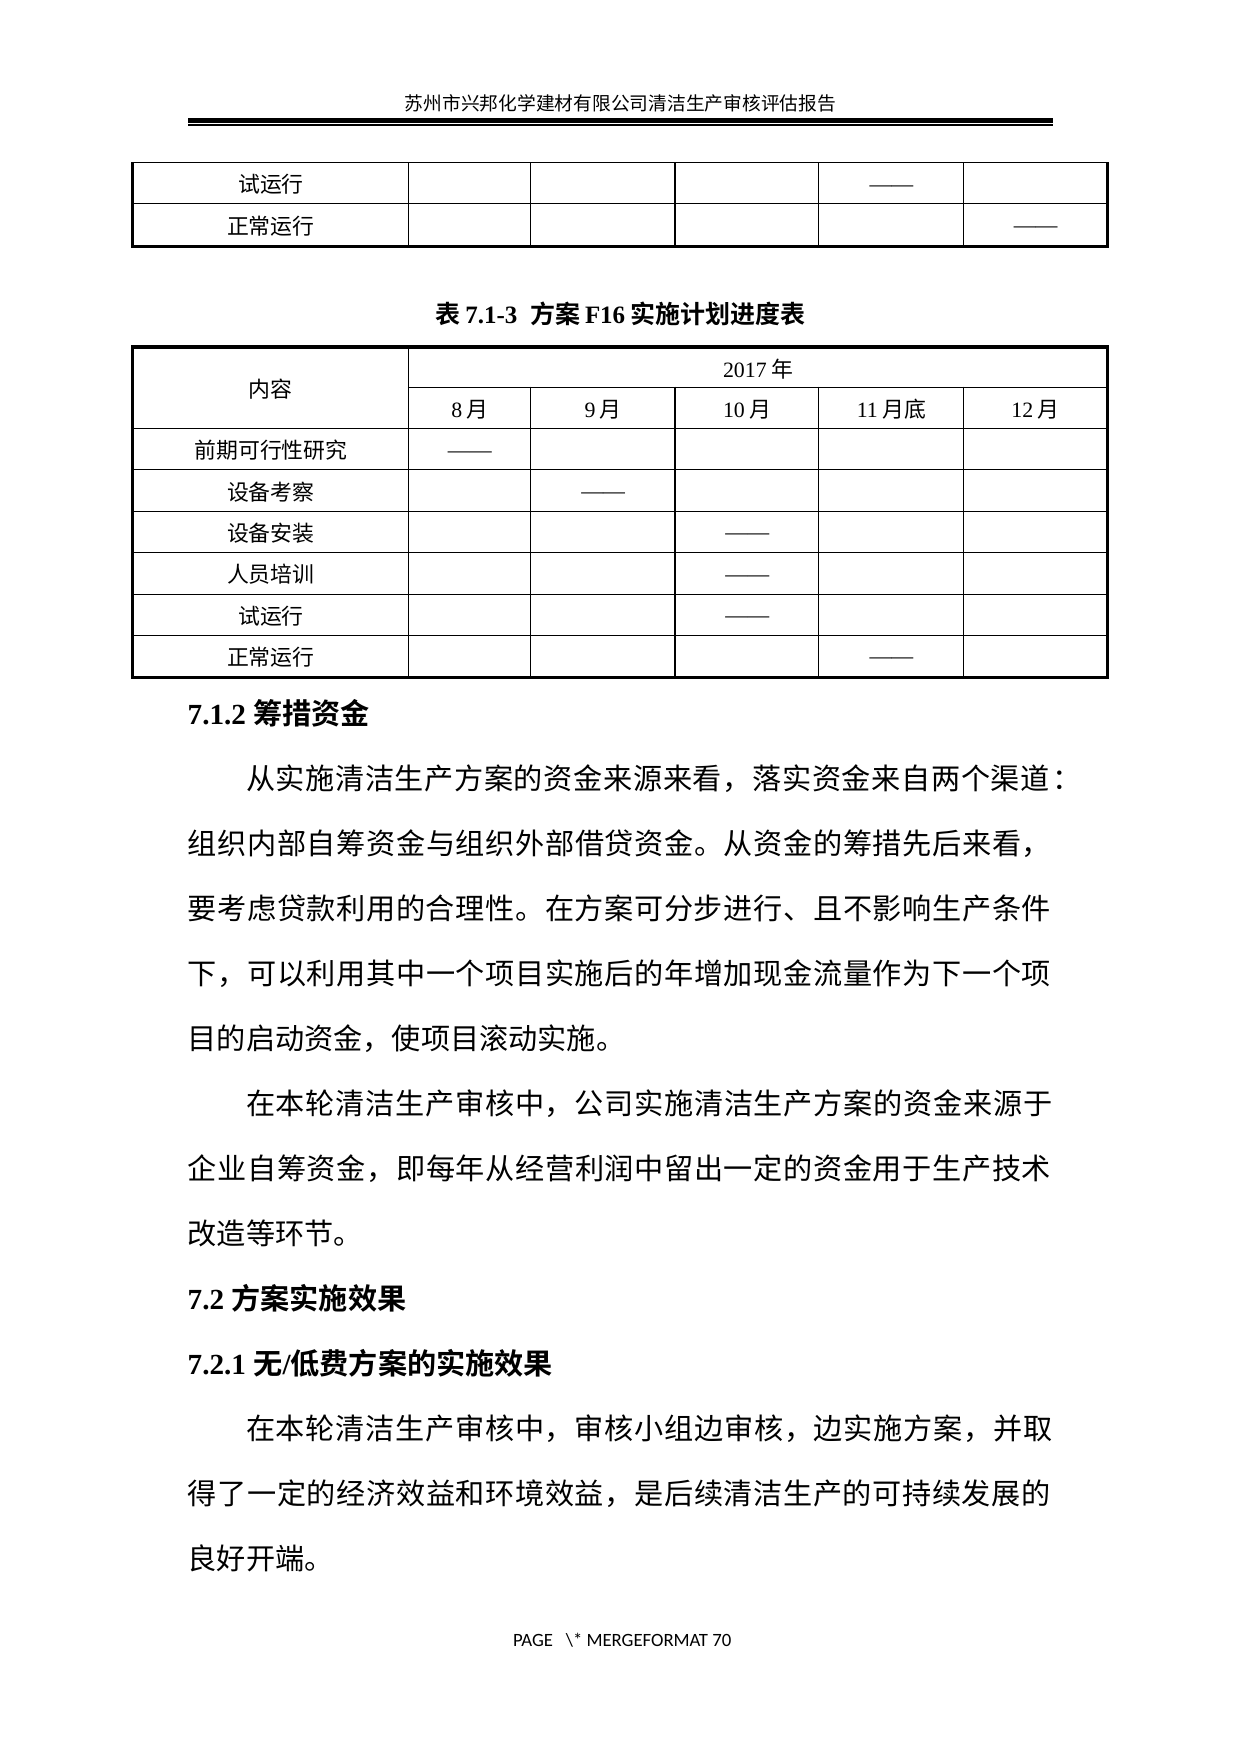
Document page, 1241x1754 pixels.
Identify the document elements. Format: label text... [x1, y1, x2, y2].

text 在本轮清洁生产审核中，审核小组边审核，边实施方案，并取得了一定的经济效益和环境效益，是后续清洁生产的可持续发展的良好开端。 [187, 1394, 1053, 1589]
table_cell 前期可行性研究 [134, 429, 408, 469]
table_cell [676, 470, 818, 511]
table_cell [409, 595, 530, 635]
table_header 2017年 [409, 349, 1106, 387]
table_cell 9月 [531, 388, 674, 428]
table_cell [819, 595, 963, 635]
table_cell [531, 512, 674, 552]
table_cell —— [964, 204, 1106, 245]
table_cell [964, 429, 1106, 469]
table_cell —— [531, 470, 674, 511]
table_cell —— [819, 163, 963, 203]
table_cell [819, 429, 963, 469]
table_cell [676, 429, 818, 469]
table_cell [819, 512, 963, 552]
table_cell [964, 470, 1106, 511]
table_cell [964, 163, 1106, 203]
table_cell 10月 [676, 388, 818, 428]
table_cell 8月 [409, 388, 530, 428]
table_header 内容 [134, 349, 408, 428]
table_cell [531, 429, 674, 469]
text 7.2.1 无/低费方案的实施效果 [187, 1329, 1053, 1394]
table_cell —— [409, 429, 530, 469]
table_cell [819, 553, 963, 593]
table_cell [531, 553, 674, 593]
table_cell 正常运行 [134, 204, 408, 245]
table_cell [409, 512, 530, 552]
table_cell [409, 553, 530, 593]
table_cell [409, 636, 530, 676]
table_cell 设备考察 [134, 470, 408, 511]
table_cell [964, 595, 1106, 635]
table_cell [409, 470, 530, 511]
table_cell [964, 512, 1106, 552]
table_cell [819, 204, 963, 245]
table_cell [409, 163, 530, 203]
table_cell 正常运行 [134, 636, 408, 676]
table_cell [531, 204, 674, 245]
table_cell [964, 636, 1106, 676]
table_cell —— [676, 595, 818, 635]
table_cell [676, 163, 818, 203]
table_cell 12月 [964, 388, 1106, 428]
table_cell [819, 470, 963, 511]
table_cell —— [819, 636, 963, 676]
table_cell —— [676, 512, 818, 552]
table_cell [964, 553, 1106, 593]
text 在本轮清洁生产审核中，公司实施清洁生产方案的资金来源于企业自筹资金，即每年从经营利润中留出一定的资金用于生产技术改造等环节。 [187, 1069, 1053, 1264]
table_cell [531, 163, 674, 203]
table_cell [409, 204, 530, 245]
table_cell [531, 636, 674, 676]
text 从实施清洁生产方案的资金来源来看，落实资金来自两个渠道：组织内部自筹资金与组织外部借贷资金。从资金的筹措先后来看，要考虑贷款利用的合理性。在方案可分步进行、且不影响生产条件下，可以利用其中一个项目实施后的年增加现金流量作为下一个项目的启动资金，使项目滚动实施。 [187, 744, 1053, 1069]
text 7.2 方案实施效果 [187, 1264, 1053, 1329]
table_cell 试运行 [134, 595, 408, 635]
table_cell [676, 204, 818, 245]
table_cell 设备安装 [134, 512, 408, 552]
text 7.1.2 筹措资金 [187, 679, 1053, 744]
text 表7.1-3 方案F16实施计划进度表 [187, 280, 1053, 345]
table_cell [676, 636, 818, 676]
table_cell 试运行 [134, 163, 408, 203]
table_cell 人员培训 [134, 553, 408, 593]
table_cell 11月底 [819, 388, 963, 428]
table_cell —— [676, 553, 818, 593]
table_cell [531, 595, 674, 635]
